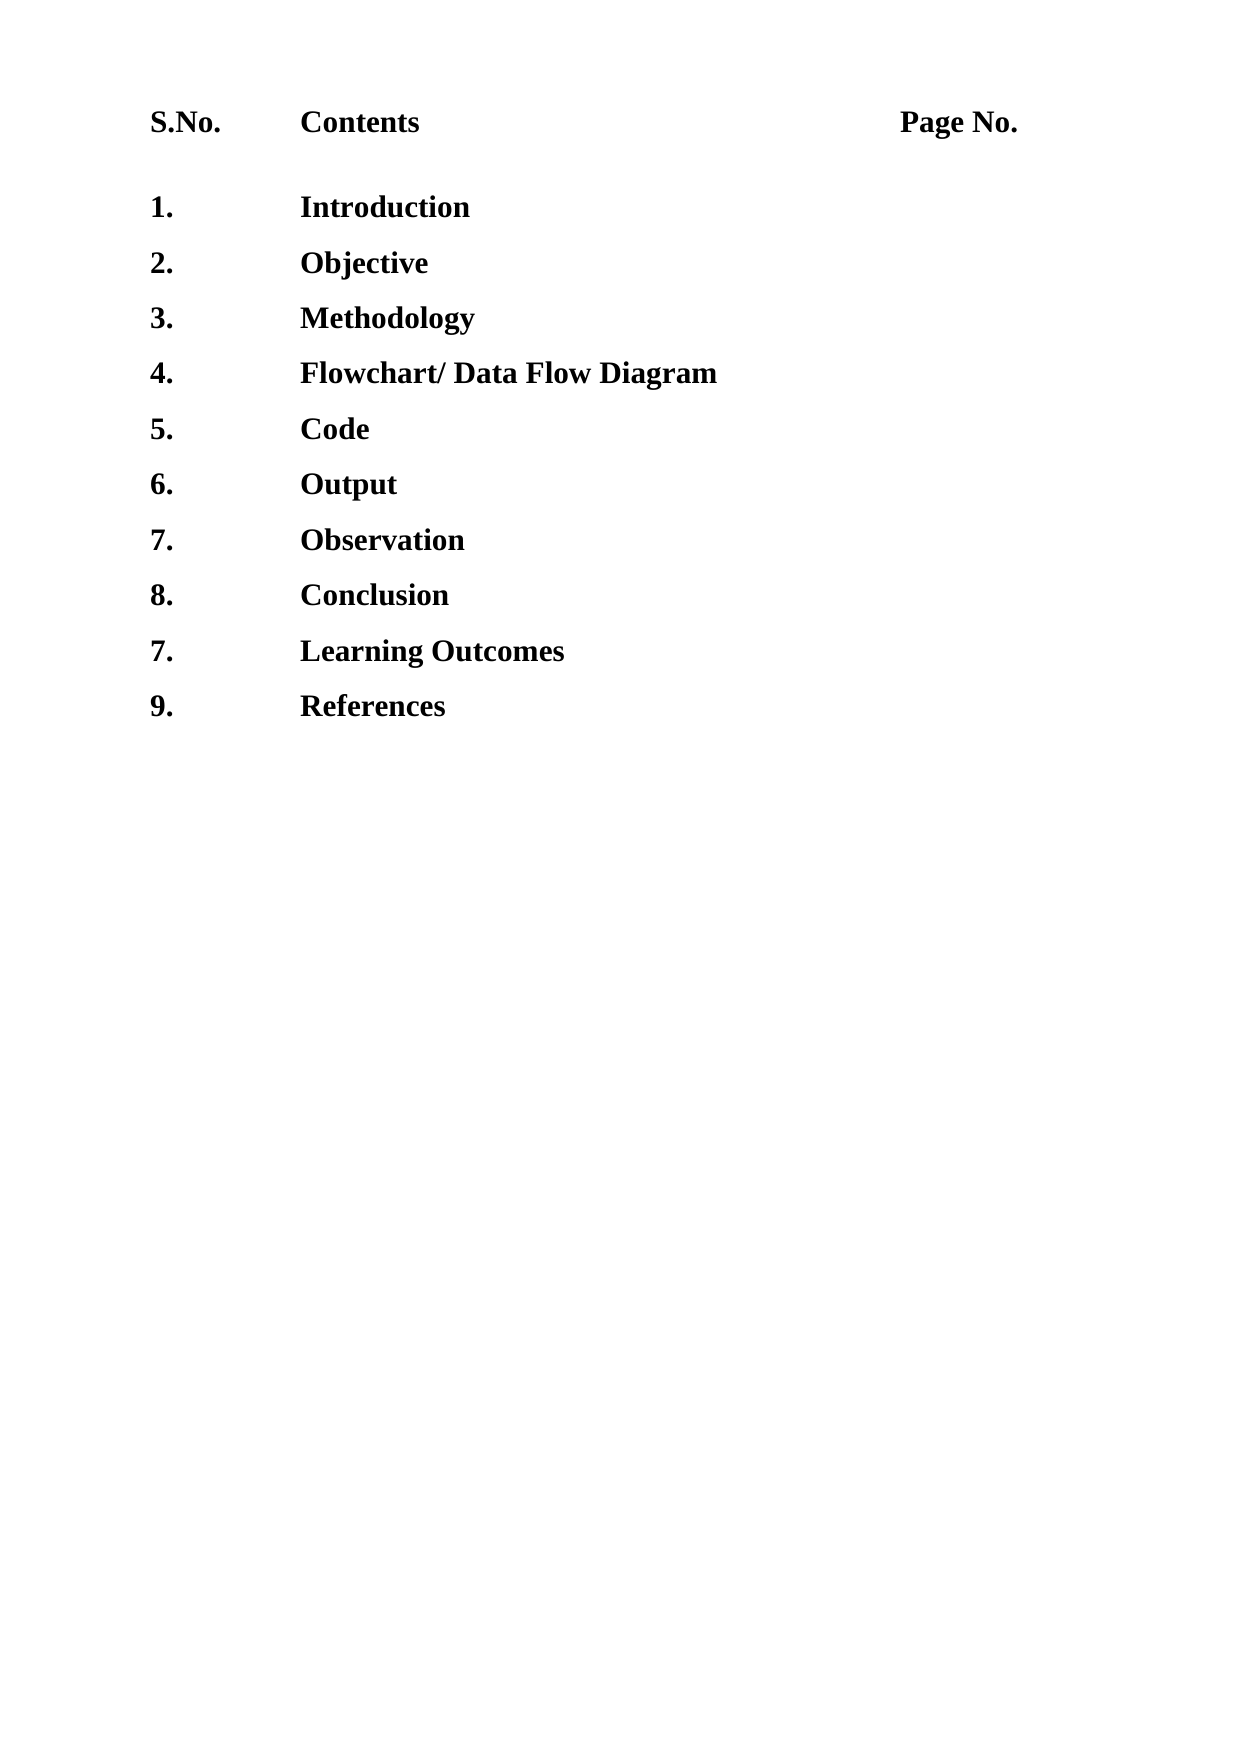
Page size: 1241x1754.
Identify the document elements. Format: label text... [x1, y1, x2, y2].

text 5. Code [150, 410, 1090, 446]
text S.No. Contents Page No. [150, 103, 1090, 169]
text 9. References [150, 687, 1090, 723]
text 7. Observation [150, 521, 1090, 557]
text 6. Output [150, 466, 1090, 501]
text 1. Introduction [150, 188, 1090, 224]
text 4. Flowchart/ Data Flow Diagram [150, 355, 1090, 391]
text 7. Learning Outcomes [150, 632, 1090, 668]
text 8. Conclusion [150, 576, 1090, 612]
text 3. Methodology [150, 299, 1090, 335]
text 2. Objective [150, 244, 1090, 280]
